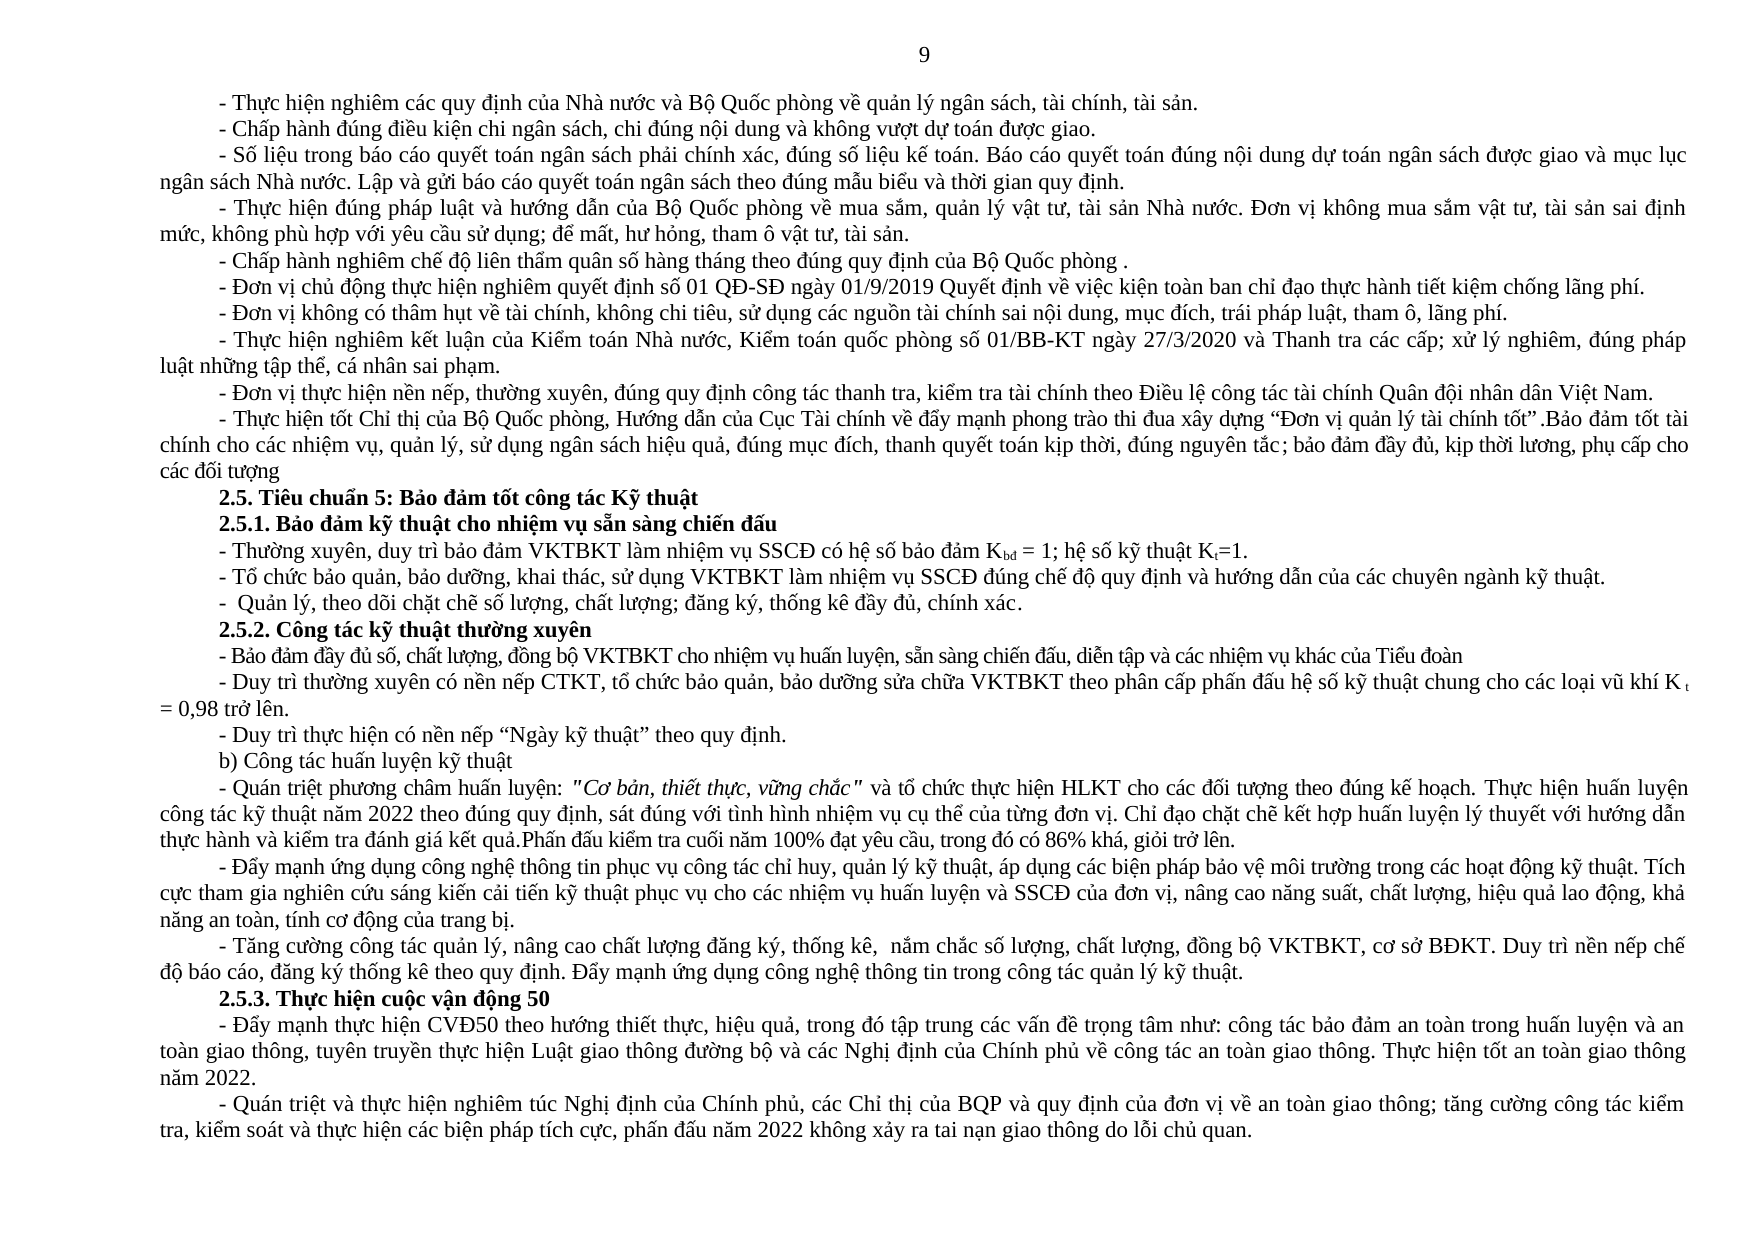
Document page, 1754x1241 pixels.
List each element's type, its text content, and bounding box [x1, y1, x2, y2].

text - Thực hiện nghiêm kết luận của Kiểm toán Nhà nước, Kiểm toán quốc phòng số 01/BB-KT ngày 27/3/2020 và Thanh tra các cấp; xử lý nghiêm, đúng pháp luật những tập thể, cá nhân sai phạm. [159, 326, 1689, 378]
text - Quán triệt và thực hiện nghiêm túc Nghị định của Chính phủ, các Chỉ thị của BQP và quy định của đơn vị về an toàn giao thông; tăng cường công tác kiểm tra, kiểm soát và thực hiện các biện pháp tích cực, phấn đấu năm 2022 không xảy ra tai nạn giao thông do lỗi chủ quan. [159, 1090, 1689, 1143]
text - Tăng cường công tác quản lý, nâng cao chất lượng đăng ký, thống kê, nắm chắc số lượng, chất lượng, đồng bộ VKTBKT, cơ sở BĐKT. Duy trì nền nếp chế độ báo cáo, đăng ký thống kê theo quy định. Đẩy mạnh ứng dụng công nghệ thông tin trong công tác quản lý kỹ thuật. [159, 932, 1689, 985]
text - Chấp hành đúng điều kiện chi ngân sách, chi đúng nội dung và không vượt dự toán được giao. [159, 115, 1689, 141]
text 2.5.2. Công tác kỹ thuật thường xuyên [159, 616, 1689, 642]
text b) Công tác huấn luyện kỹ thuật [159, 747, 1689, 774]
text - Số liệu trong báo cáo quyết toán ngân sách phải chính xác, đúng số liệu kế toán. Báo cáo quyết toán đúng nội dung dự toán ngân sách được giao và mục lục ngân sách Nhà nước. Lập và gửi báo cáo quyết toán ngân sách theo đúng mẫu biểu và thời gian quy định. [159, 141, 1689, 194]
text - Thực hiện đúng pháp luật và hướng dẫn của Bộ Quốc phòng về mua sắm, quản lý vật tư, tài sản Nhà nước. Đơn vị không mua sắm vật tư, tài sản sai định mức, không phù hợp với yêu cầu sử dụng; để mất, hư hỏng, tham ô vật tư, tài sản. [159, 194, 1689, 247]
text - Thực hiện tốt Chỉ thị của Bộ Quốc phòng, Hướng dẫn của Cục Tài chính về đẩy mạnh phong trào thi đua xây dựng “Đơn vị quản lý tài chính tốt”.Bảo đảm tốt tài chính cho các nhiệm vụ, quản lý, sử dụng ngân sách hiệu quả, đúng mục đích, thanh quyết toán kịp thời, đúng nguyên tắc; bảo đảm đầy đủ, kịp thời lương, phụ cấp cho các đối tượng [159, 405, 1689, 484]
text - Quán triệt phương châm huấn luyện: "Cơ bản, thiết thực, vững chắc" và tổ chức thực hiện HLKT cho các đối tượng theo đúng kế hoạch. Thực hiện huấn luyện công tác kỹ thuật năm 2022 theo đúng quy định, sát đúng với tình hình nhiệm vụ cụ thể của từng đơn vị. Chỉ đạo chặt chẽ kết hợp huấn luyện lý thuyết với hướng dẫn thực hành và kiểm tra đánh giá kết quả.Phấn đấu kiểm tra cuối năm 100% đạt yêu cầu, trong đó có 86% khá, giỏi trở lên. [159, 774, 1689, 853]
text 2.5. Tiêu chuẩn 5: Bảo đảm tốt công tác Kỹ thuật [159, 484, 1689, 510]
text - Duy trì thực hiện có nền nếp “Ngày kỹ thuật” theo quy định. [159, 721, 1689, 747]
text - Đơn vị chủ động thực hiện nghiêm quyết định số 01 QĐ-SĐ ngày 01/9/2019 Quyết định về việc kiện toàn ban chỉ đạo thực hành tiết kiệm chống lãng phí. [159, 273, 1689, 299]
text - Duy trì thường xuyên có nền nếp CTKT, tổ chức bảo quản, bảo dưỡng sửa chữa VKTBKT theo phân cấp phấn đấu hệ số kỹ thuật chung cho các loại vũ khí Kt = 0,98 trở lên. [159, 668, 1689, 721]
text - Thực hiện nghiêm các quy định của Nhà nước và Bộ Quốc phòng về quản lý ngân sách, tài chính, tài sản. [159, 89, 1689, 115]
text - Đẩy mạnh thực hiện CVĐ50 theo hướng thiết thực, hiệu quả, trong đó tập trung các vấn đề trọng tâm như: công tác bảo đảm an toàn trong huấn luyện và an toàn giao thông, tuyên truyền thực hiện Luật giao thông đường bộ và các Nghị định của Chính phủ về công tác an toàn giao thông. Thực hiện tốt an toàn giao thông năm 2022. [159, 1011, 1689, 1090]
text - Thường xuyên, duy trì bảo đảm VKTBKT làm nhiệm vụ SSCĐ có hệ số bảo đảm Kbđ = 1; hệ số kỹ thuật Kt=1. [159, 537, 1689, 563]
text 2.5.3. Thực hiện cuộc vận động 50 [159, 985, 1689, 1011]
text - Quản lý, theo dõi chặt chẽ số lượng, chất lượng; đăng ký, thống kê đầy đủ, chính xác. [159, 589, 1689, 616]
text - Bảo đảm đầy đủ số, chất lượng, đồng bộ VKTBKT cho nhiệm vụ huấn luyện, sẵn sàng chiến đấu, diễn tập và các nhiệm vụ khác của Tiểu đoàn [159, 642, 1689, 668]
text - Đơn vị không có thâm hụt về tài chính, không chi tiêu, sử dụng các nguồn tài chính sai nội dung, mục đích, trái pháp luật, tham ô, lãng phí. [159, 299, 1689, 326]
text - Chấp hành nghiêm chế độ liên thẩm quân số hàng tháng theo đúng quy định của Bộ Quốc phòng . [159, 247, 1689, 273]
text - Tổ chức bảo quản, bảo dưỡng, khai thác, sử dụng VKTBKT làm nhiệm vụ SSCĐ đúng chế độ quy định và hướng dẫn của các chuyên ngành kỹ thuật. [159, 563, 1689, 589]
text - Đẩy mạnh ứng dụng công nghệ thông tin phục vụ công tác chỉ huy, quản lý kỹ thuật, áp dụng các biện pháp bảo vệ môi trường trong các hoạt động kỹ thuật. Tích cực tham gia nghiên cứu sáng kiến cải tiến kỹ thuật phục vụ cho các nhiệm vụ huấn luyện và SSCĐ của đơn vị, nâng cao năng suất, chất lượng, hiệu quả lao động, khả năng an toàn, tính cơ động của trang bị. [159, 853, 1689, 932]
text 2.5.1. Bảo đảm kỹ thuật cho nhiệm vụ sẵn sàng chiến đấu [159, 510, 1689, 537]
text - Đơn vị thực hiện nền nếp, thường xuyên, đúng quy định công tác thanh tra, kiểm tra tài chính theo Điều lệ công tác tài chính Quân đội nhân dân Việt Nam. [159, 378, 1689, 405]
